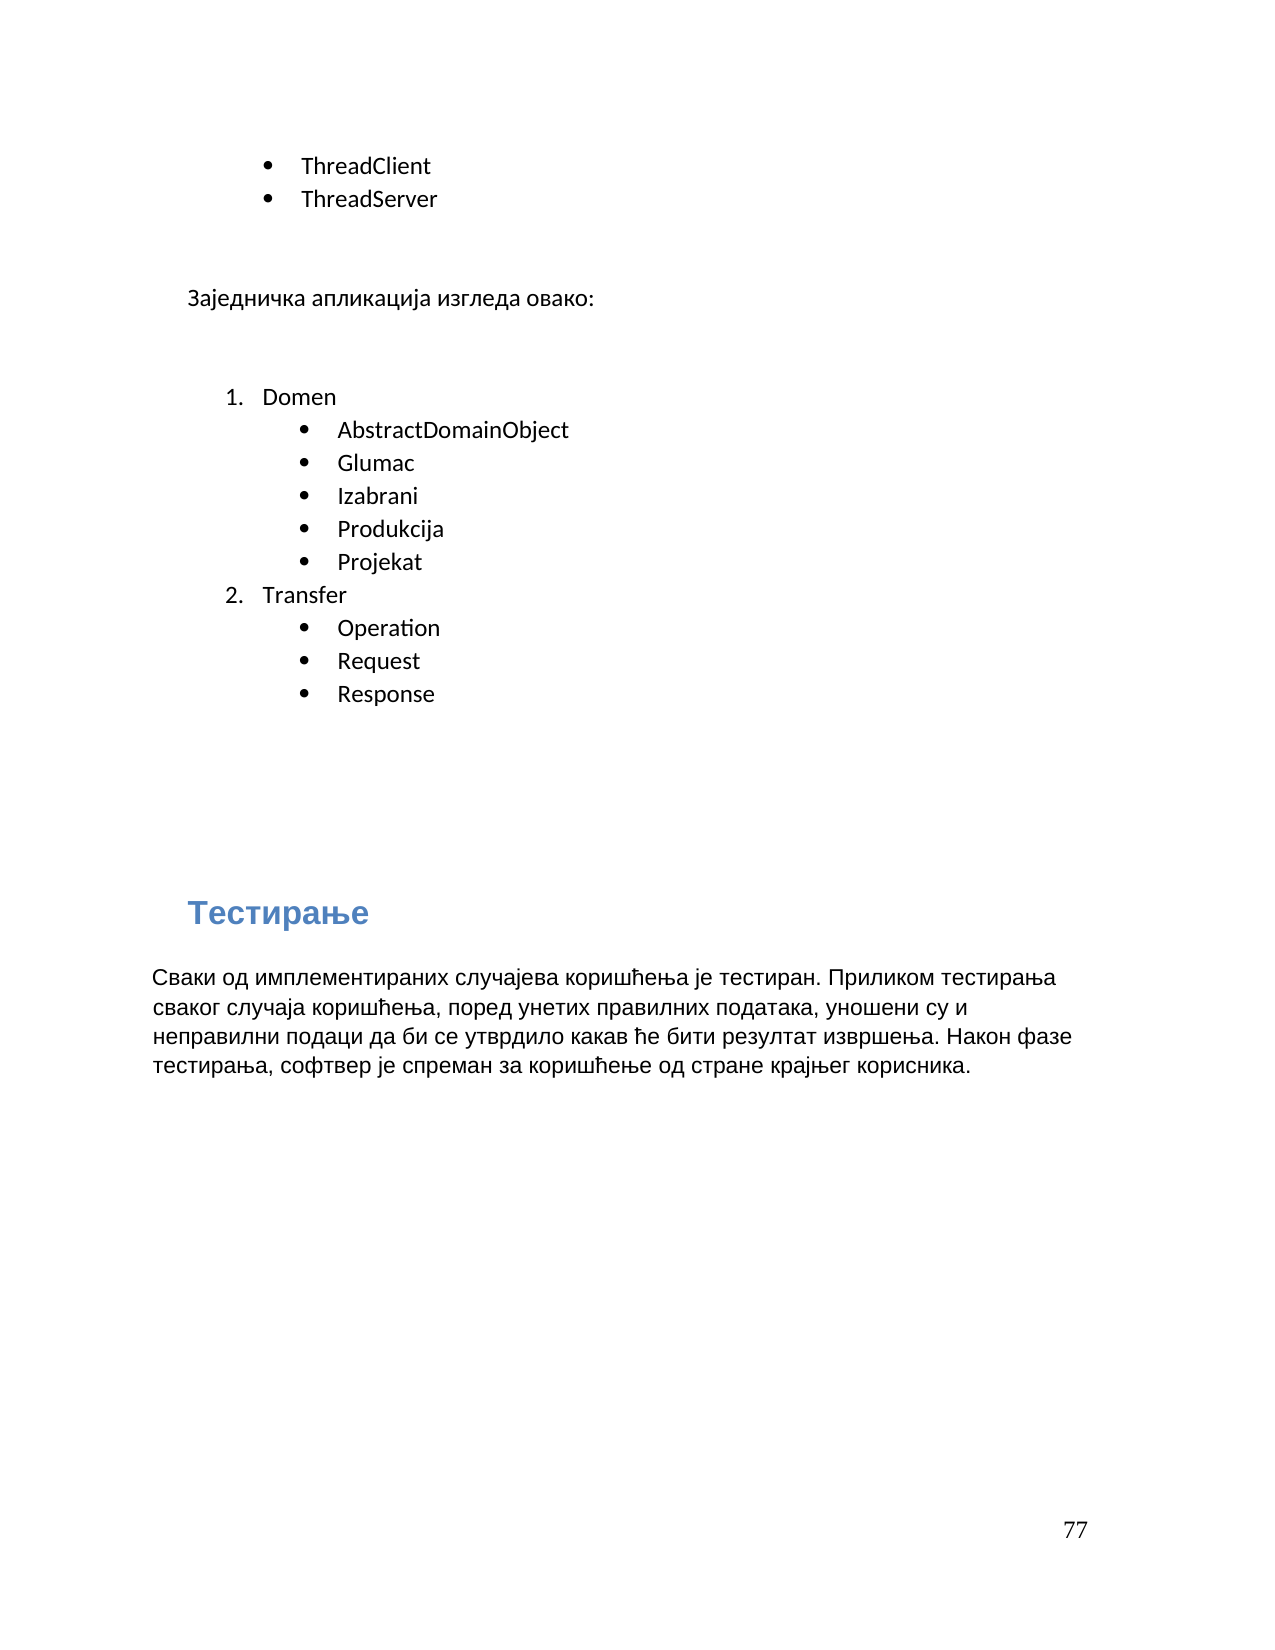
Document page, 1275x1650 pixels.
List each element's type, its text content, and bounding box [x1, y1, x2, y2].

text Заједничка апликација изгледа овако: [187, 282, 1131, 313]
subtitle Тестирање [187, 893, 1131, 932]
list Response [300, 678, 1131, 708]
text Сваки од имплементираних случајева коришћења је тестиран. Приликом тестирања сваког случаја коришћења, поред унетих правилних података, уношени су и неправилни подаци да би се утврдило какав ће бити резултат извршења. Након фазе тестирања, софтвер је спреман за коришћење од стране крајњег корисника. [152, 964, 1082, 1078]
list Glumac [300, 447, 1131, 478]
list Request [300, 645, 1131, 675]
list Transfer [225, 579, 1131, 609]
list Domen [225, 381, 1131, 412]
list ThreadClient [263, 150, 1131, 181]
list Projekat [300, 546, 1131, 577]
list Produkcija [300, 513, 1131, 544]
list Izabrani [300, 480, 1131, 511]
list AbstractDomainObject [300, 414, 1131, 445]
list Operation [300, 612, 1131, 642]
list ThreadServer [263, 183, 1131, 214]
